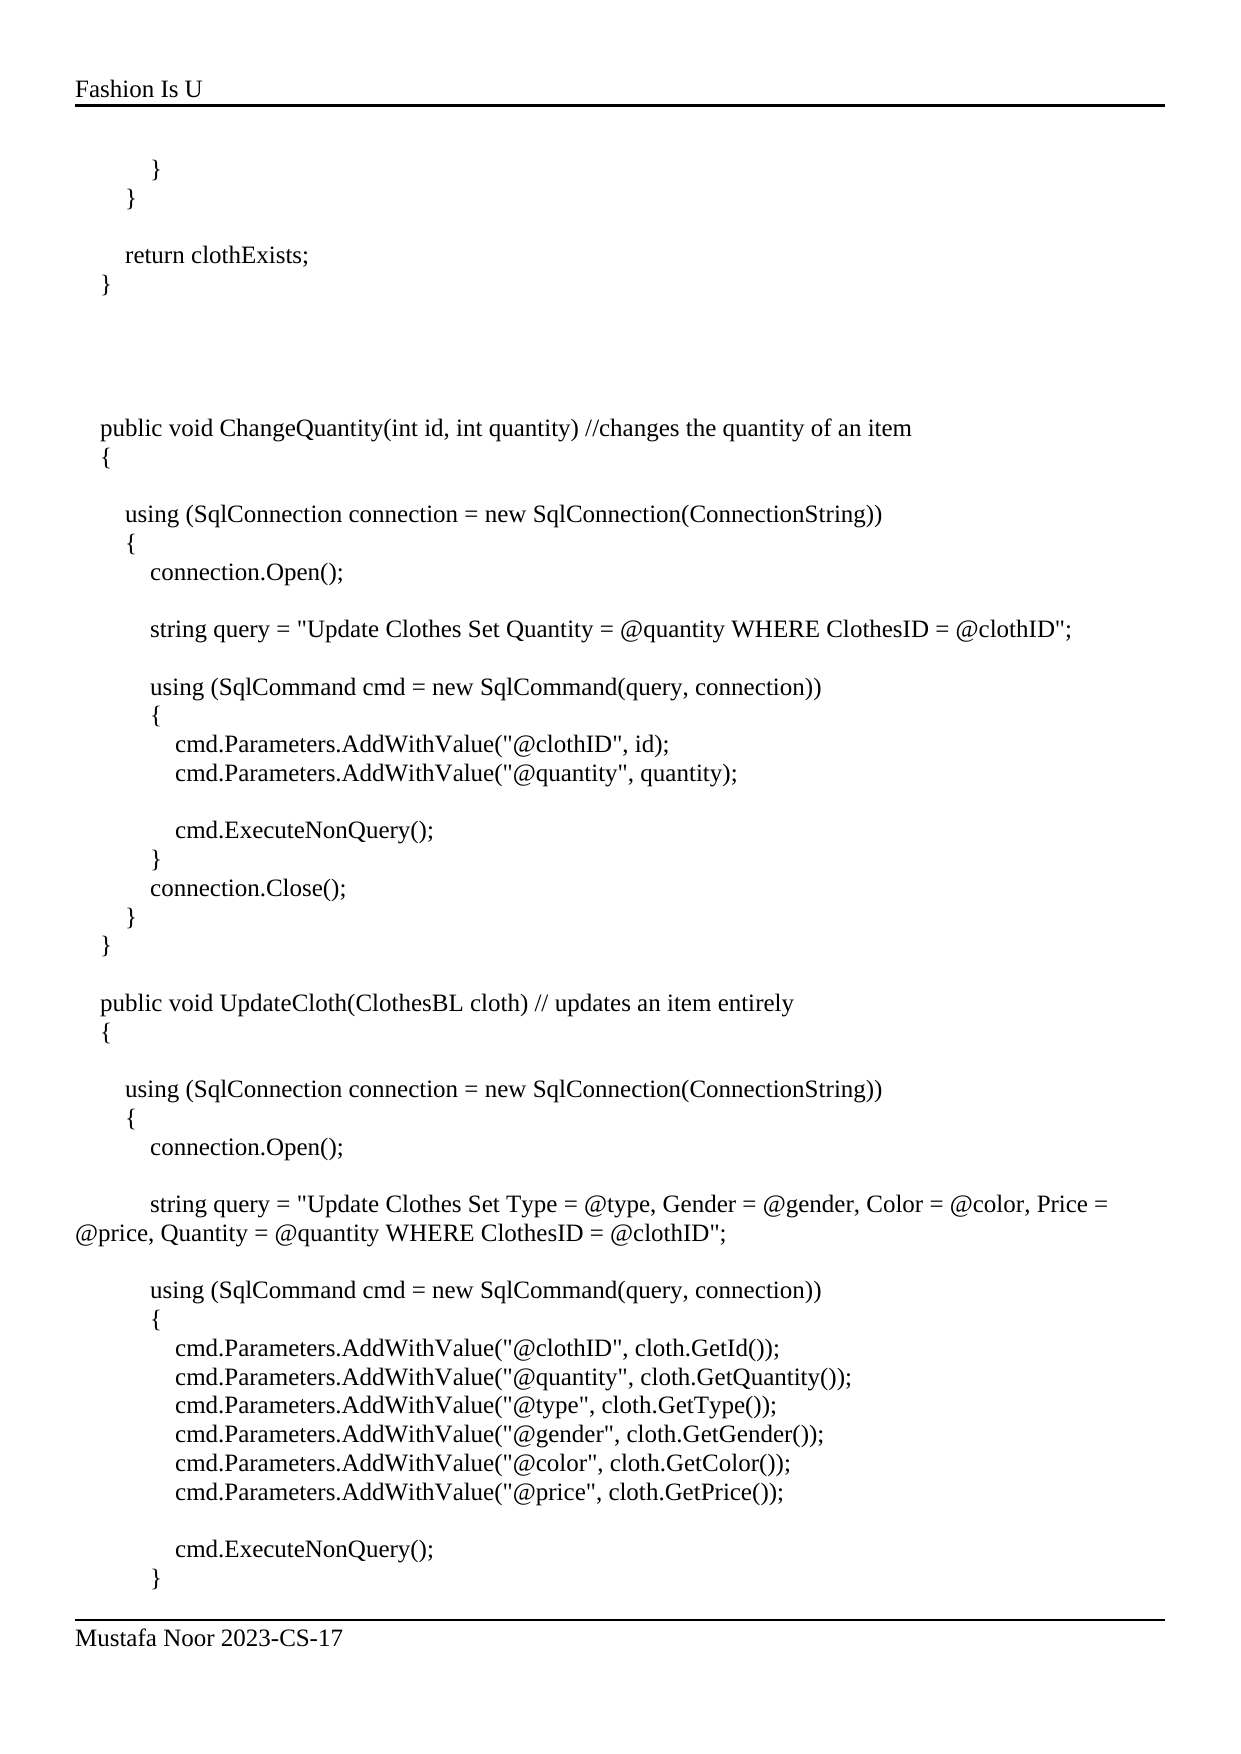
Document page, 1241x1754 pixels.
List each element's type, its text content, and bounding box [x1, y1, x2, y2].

text } [75, 183, 1165, 212]
text { [75, 701, 1165, 729]
text cmd.Parameters.AddWithValue("@color", cloth.GetColor()); [75, 1448, 1165, 1477]
text using (SqlConnection connection = new SqlConnection(ConnectionString)) [75, 499, 1165, 528]
text cmd.Parameters.AddWithValue("@quantity", quantity); [75, 758, 1165, 787]
text using (SqlConnection connection = new SqlConnection(ConnectionString)) [75, 1074, 1165, 1103]
text { [75, 1304, 1165, 1333]
text { [75, 1017, 1165, 1046]
text { [75, 442, 1165, 471]
text cmd.Parameters.AddWithValue("@clothID", cloth.GetId()); [75, 1333, 1165, 1362]
text } [75, 931, 1165, 959]
text public void ChangeQuantity(int id, int quantity) //changes the quantity of an item [75, 413, 1165, 442]
text string query = "Update Clothes Set Quantity = @quantity WHERE ClothesID = @clothID"; [75, 614, 1165, 643]
text } [75, 154, 1165, 183]
text using (SqlCommand cmd = new SqlCommand(query, connection)) [75, 672, 1165, 701]
text cmd.ExecuteNonQuery(); [75, 1534, 1165, 1563]
text { [75, 528, 1165, 557]
text } [75, 902, 1165, 931]
text using (SqlCommand cmd = new SqlCommand(query, connection)) [75, 1276, 1165, 1304]
text cmd.Parameters.AddWithValue("@price", cloth.GetPrice()); [75, 1477, 1165, 1506]
text } [75, 1563, 1165, 1592]
text string query = "Update Clothes Set Type = @type, Gender = @gender, Color = @color, Price = @price, Quantity = @quantity WHERE ClothesID = @clothID"; [75, 1189, 1165, 1247]
text cmd.Parameters.AddWithValue("@quantity", cloth.GetQuantity()); [75, 1362, 1165, 1391]
text connection.Open(); [75, 1132, 1165, 1161]
text public void UpdateCloth(ClothesBL cloth) // updates an item entirely [75, 988, 1165, 1017]
text connection.Close(); [75, 873, 1165, 902]
text cmd.Parameters.AddWithValue("@clothID", id); [75, 729, 1165, 758]
text cmd.ExecuteNonQuery(); [75, 816, 1165, 844]
text cmd.Parameters.AddWithValue("@type", cloth.GetType()); [75, 1391, 1165, 1419]
text return clothExists; [75, 241, 1165, 269]
text } [75, 269, 1165, 298]
text { [75, 1103, 1165, 1132]
text cmd.Parameters.AddWithValue("@gender", cloth.GetGender()); [75, 1419, 1165, 1448]
text } [75, 844, 1165, 873]
text connection.Open(); [75, 557, 1165, 586]
